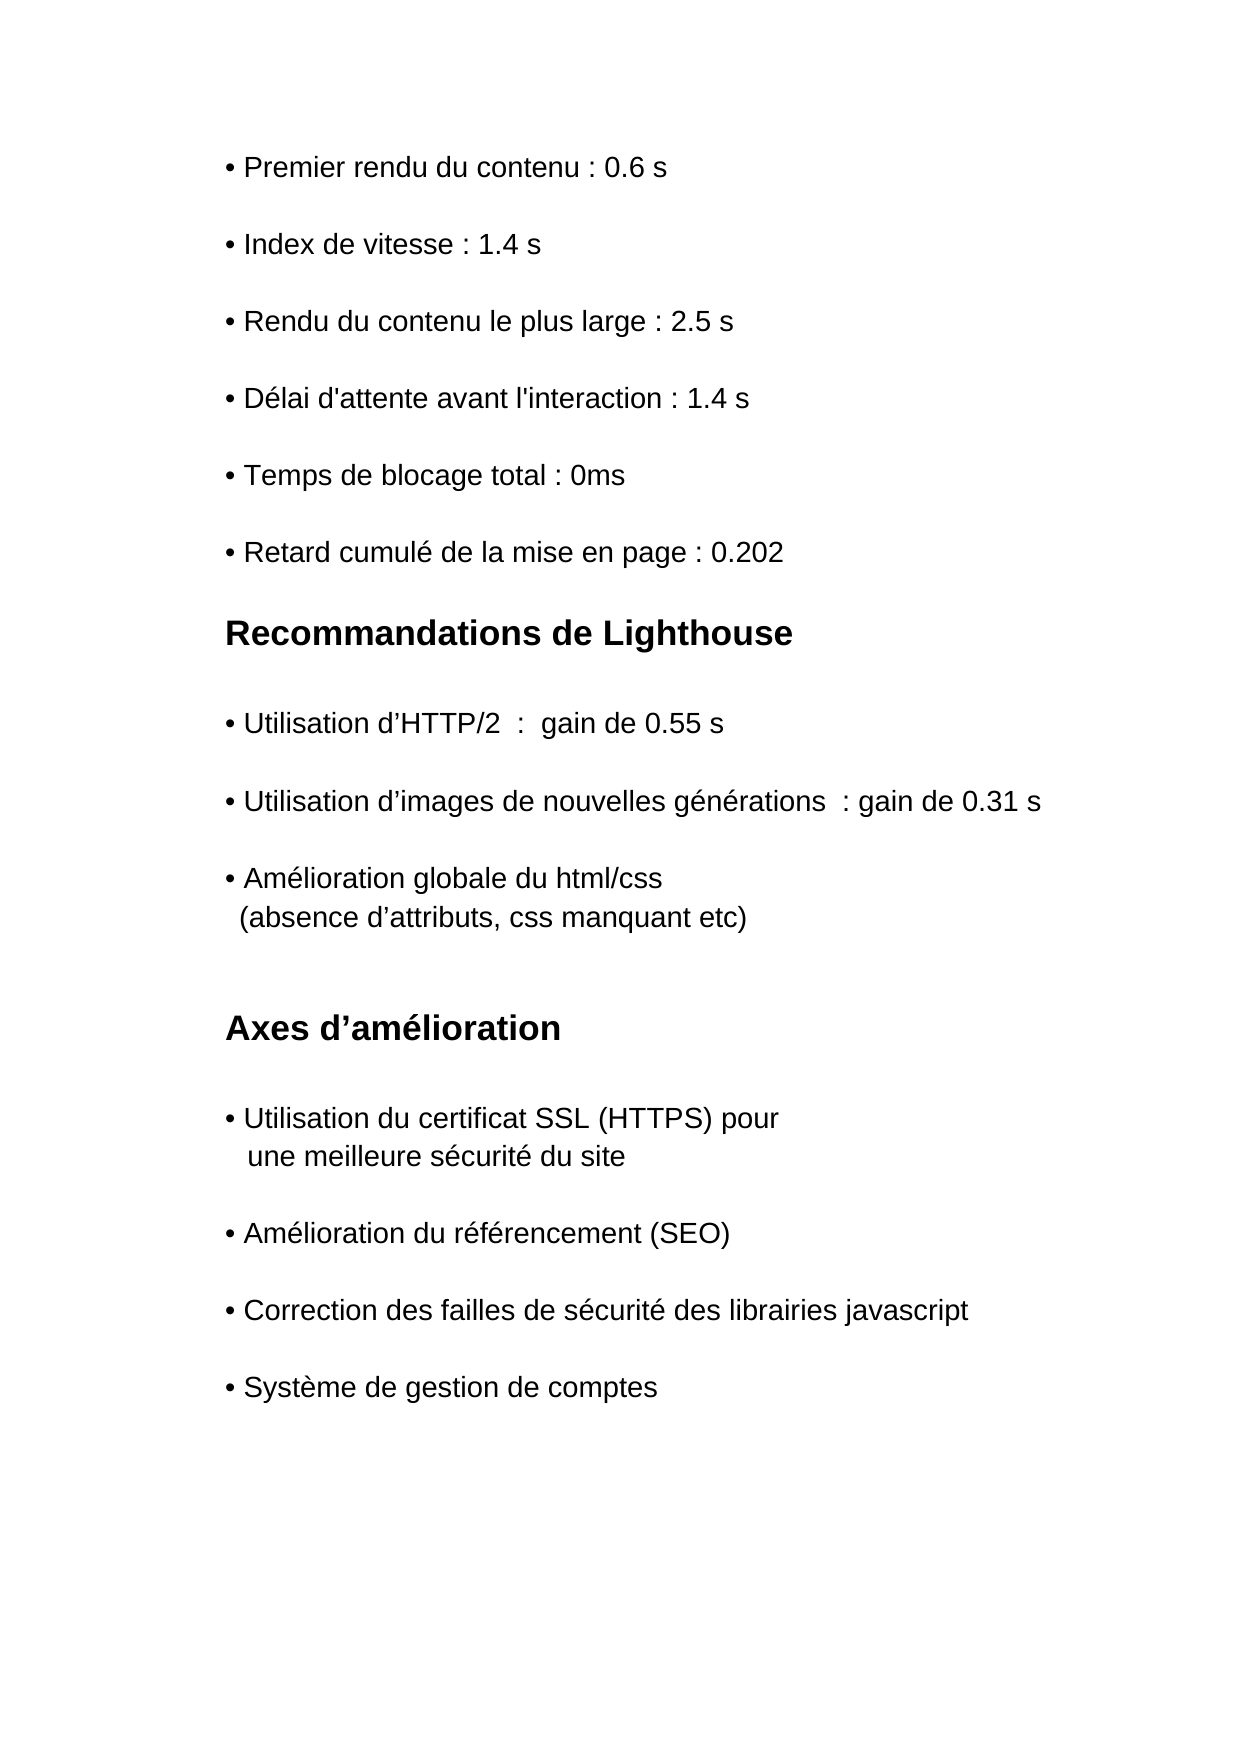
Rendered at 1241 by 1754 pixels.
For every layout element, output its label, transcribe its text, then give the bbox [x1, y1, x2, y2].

text • Utilisation d’HTTP/2 : gain de 0.55 s [150, 706, 1090, 739]
text • Index de vitesse : 1.4 s [225, 227, 1090, 261]
text • Rendu du contenu le plus large : 2.5 s [225, 304, 1090, 338]
text • Retard cumulé de la mise en page : 0.202 [225, 535, 1090, 569]
text • Amélioration du référencement (SEO) [150, 1216, 1090, 1250]
text • Système de gestion de comptes [150, 1370, 1090, 1404]
text une meilleure sécurité du site [150, 1139, 1090, 1173]
text • Utilisation du certificat SSL (HTTPS) pour [150, 1101, 1090, 1134]
text • Amélioration globale du html/css [150, 861, 1090, 895]
text Recommandations de Lighthouse [150, 612, 1090, 653]
text • Premier rendu du contenu : 0.6 s [225, 150, 1090, 183]
text • Temps de blocage total : 0ms [225, 458, 1090, 492]
text Axes d’amélioration [150, 1007, 1090, 1048]
text • Correction des failles de sécurité des librairies javascript [150, 1293, 1090, 1327]
text • Délai d'attente avant l'interaction : 1.4 s [225, 381, 1090, 415]
text (absence d’attributs, css manquant etc) [150, 900, 1090, 933]
text • Utilisation d’images de nouvelles générations : gain de 0.31 s [150, 784, 1090, 818]
